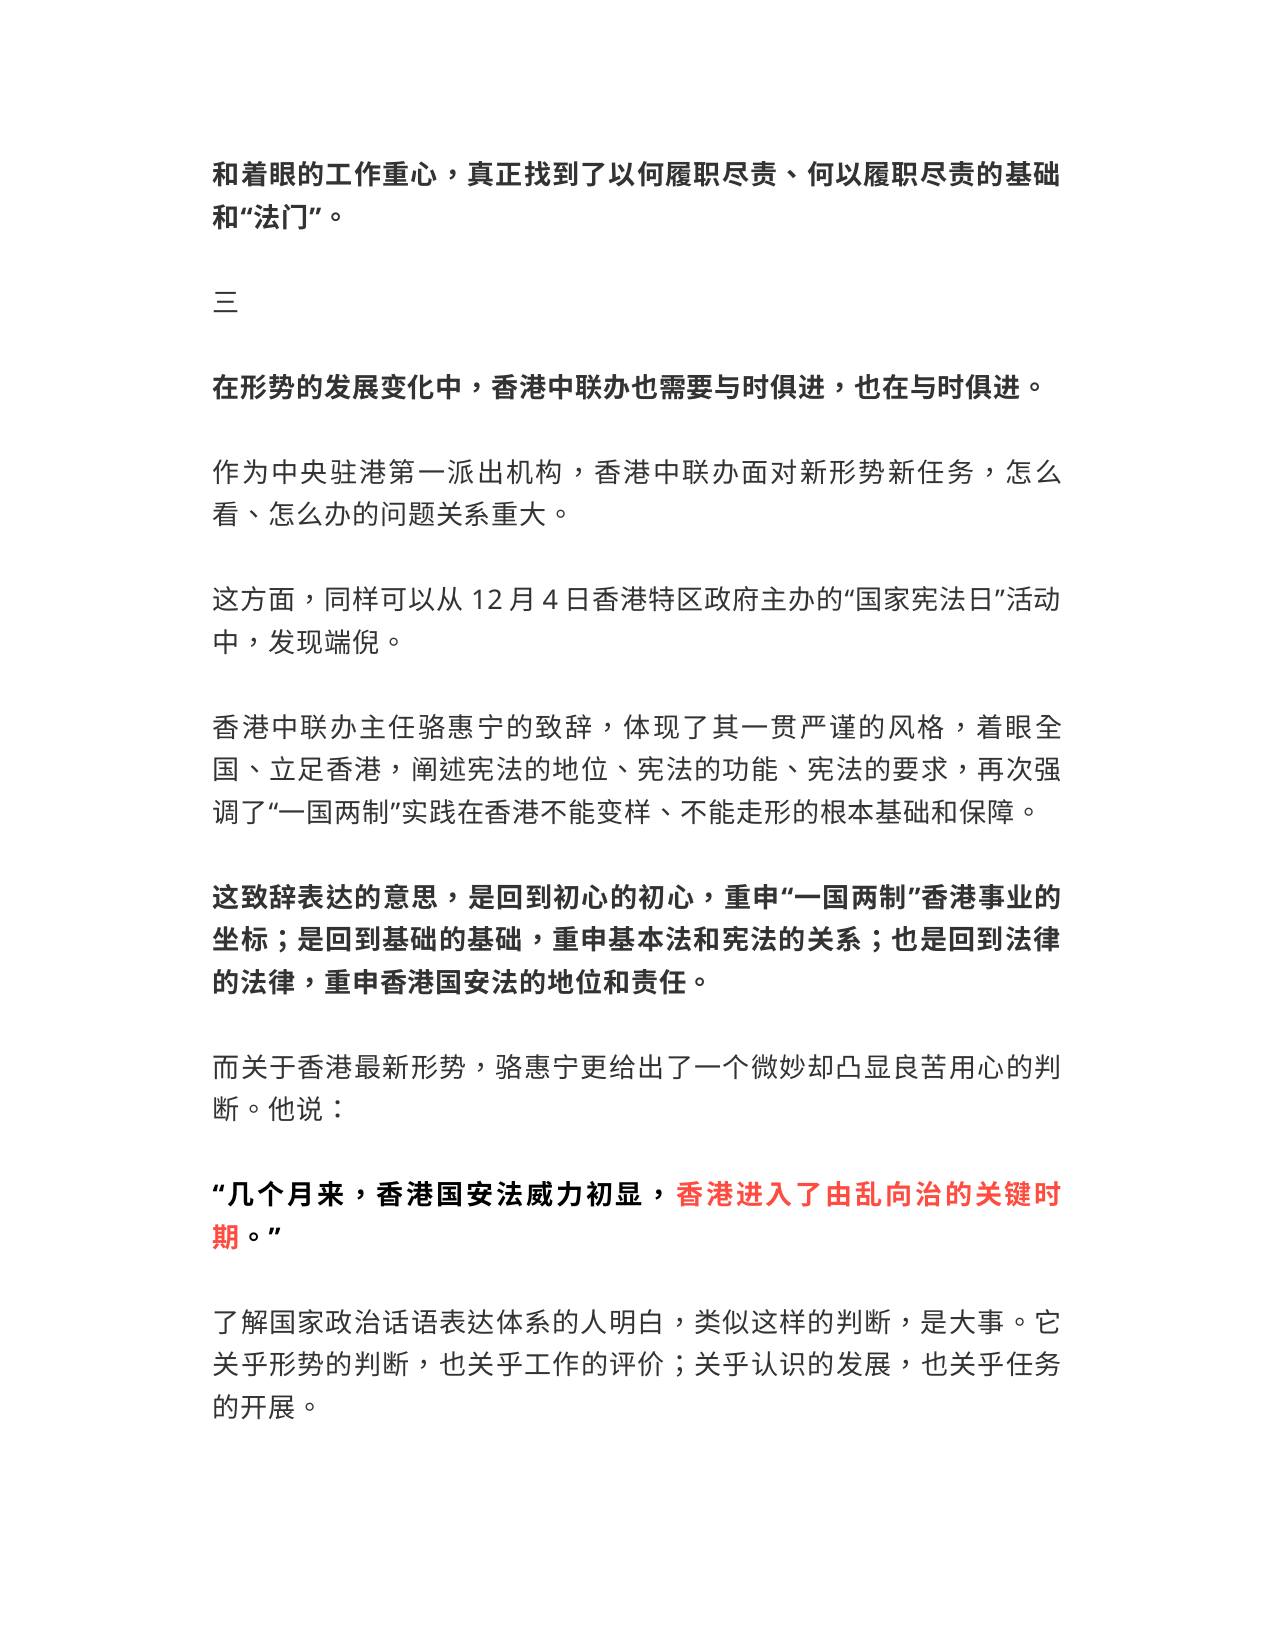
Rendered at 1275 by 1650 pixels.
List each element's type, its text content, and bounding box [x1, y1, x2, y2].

text 在形势的发展变化中，香港中联办也需要与时俱进，也在与时俱进。 [212, 362, 1062, 405]
text “几个月来，香港国安法威力初显，香港进入了由乱向治的关键时期。” [212, 1170, 1062, 1255]
text 三 [212, 277, 1062, 320]
text 作为中央驻港第一派出机构，香港中联办面对新形势新任务，怎么看、怎么办的问题关系重大。 [212, 447, 1062, 532]
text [212, 150, 1062, 235]
text 而关于香港最新形势，骆惠宁更给出了一个微妙却凸显良苦用心的判断。他说： [212, 1042, 1062, 1127]
text 这致辞表达的意思，是回到初心的初心，重申“一国两制”香港事业的坐标；是回到基础的基础，重申基本法和宪法的关系；也是回到法律的法律，重申香港国安法的地位和责任。 [212, 872, 1062, 1000]
text 这方面，同样可以从12月4日香港特区政府主办的“国家宪法日”活动中，发现端倪。 [212, 575, 1062, 660]
text 了解国家政治话语表达体系的人明白，类似这样的判断，是大事。它关乎形势的判断，也关乎工作的评价；关乎认识的发展，也关乎任务的开展。 [212, 1297, 1062, 1425]
text 香港中联办主任骆惠宁的致辞，体现了其一贯严谨的风格，着眼全国、立足香港，阐述宪法的地位、宪法的功能、宪法的要求，再次强调了“一国两制”实践在香港不能变样、不能走形的根本基础和保障。 [212, 702, 1062, 830]
